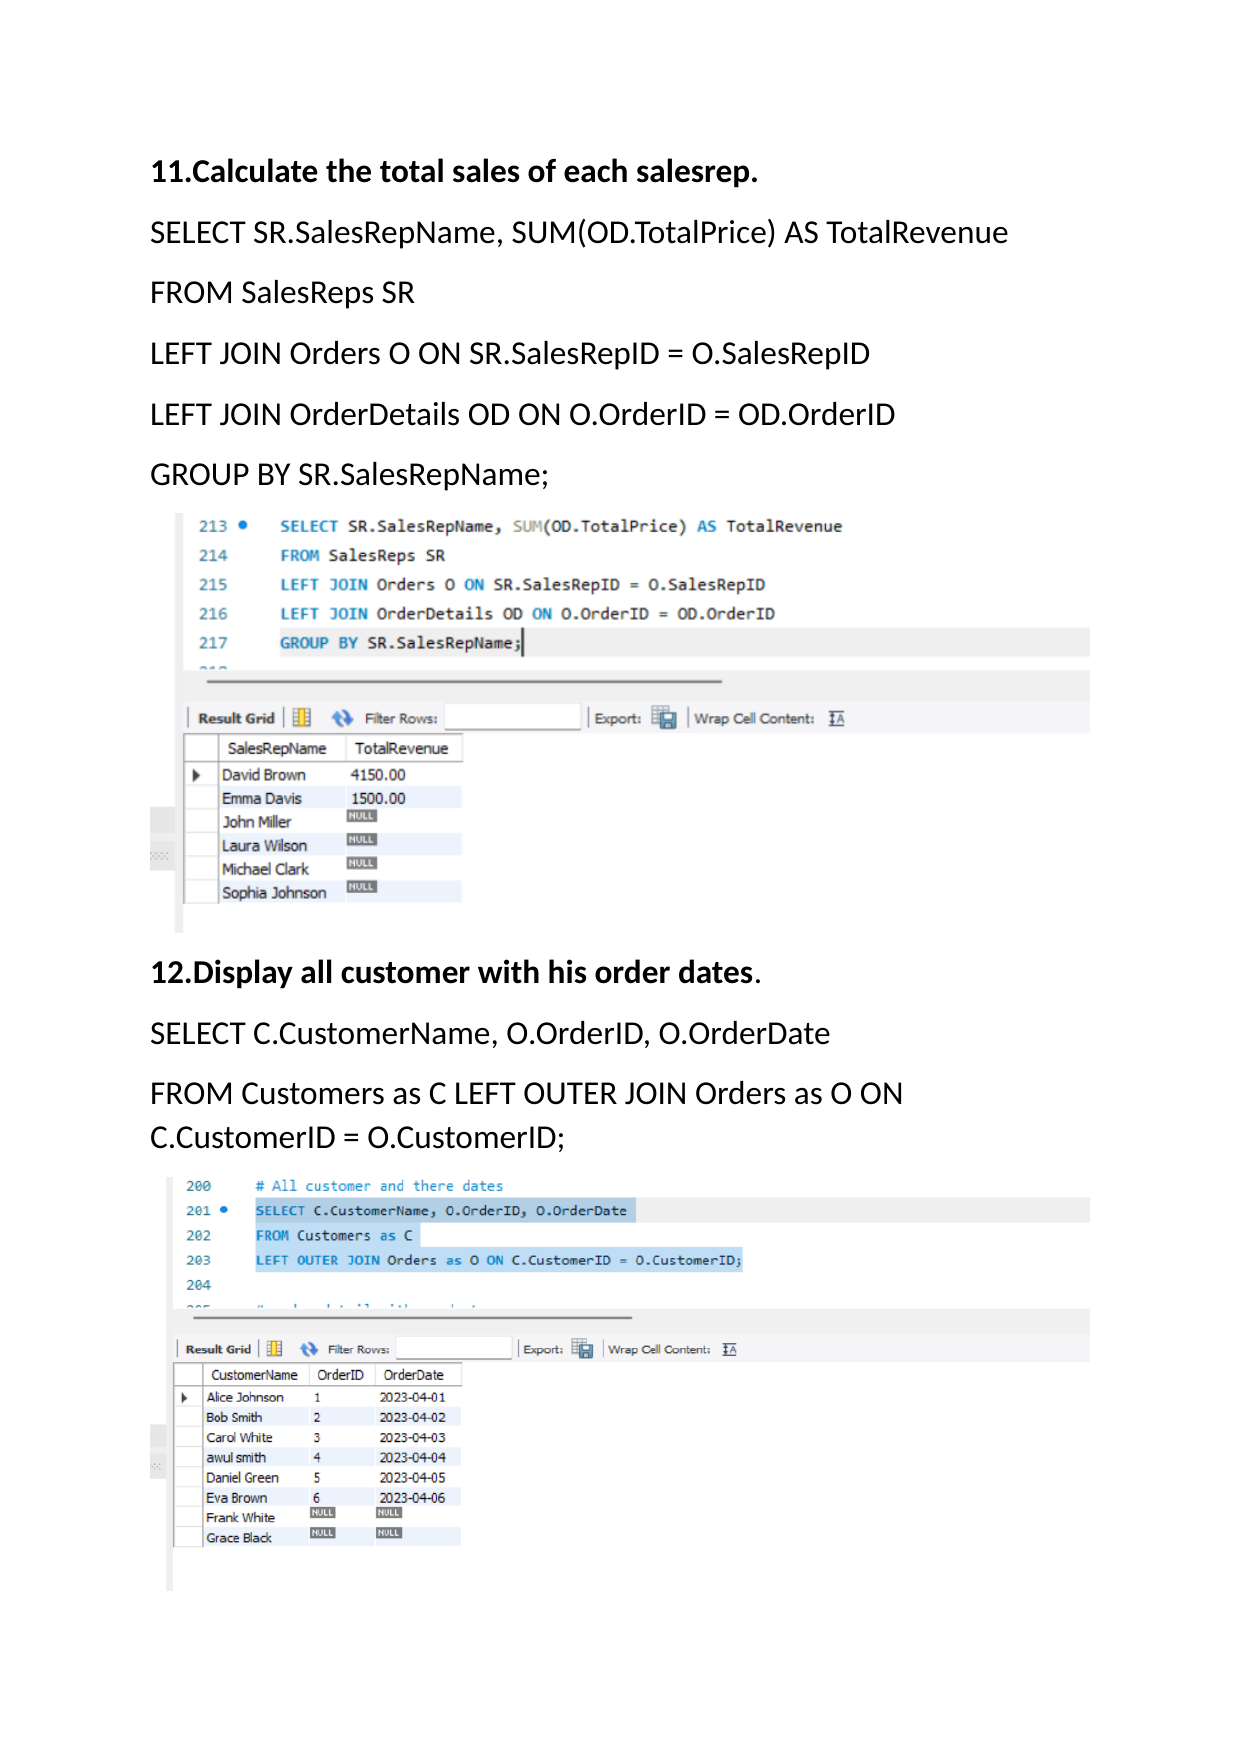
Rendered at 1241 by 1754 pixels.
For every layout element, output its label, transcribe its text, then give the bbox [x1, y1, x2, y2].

picture [150, 513, 1091, 933]
picture [150, 1177, 1091, 1591]
text SELECT SR.SalesRepName, SUM(OD.TotalPrice) AS TotalRevenue [150, 211, 1090, 251]
text 12.Display all customer with his order dates. [150, 951, 1090, 992]
text SELECT C.CustomerName, O.OrderID, O.OrderDate [150, 1012, 1090, 1052]
text 11.Calculate the total sales of each salesrep. [150, 150, 1090, 191]
text LEFT JOIN OrderDetails OD ON O.OrderID = OD.OrderID [150, 392, 1090, 433]
text FROM SalesReps SR [150, 271, 1090, 312]
text LEFT JOIN Orders O ON SR.SalesRepID = O.SalesRepID [150, 332, 1090, 373]
text GROUP BY SR.SalesRepName; [150, 453, 1090, 494]
text FROM Customers as C LEFT OUTER JOIN Orders as O ON C.CustomerID = O.CustomerID; [150, 1072, 1090, 1157]
